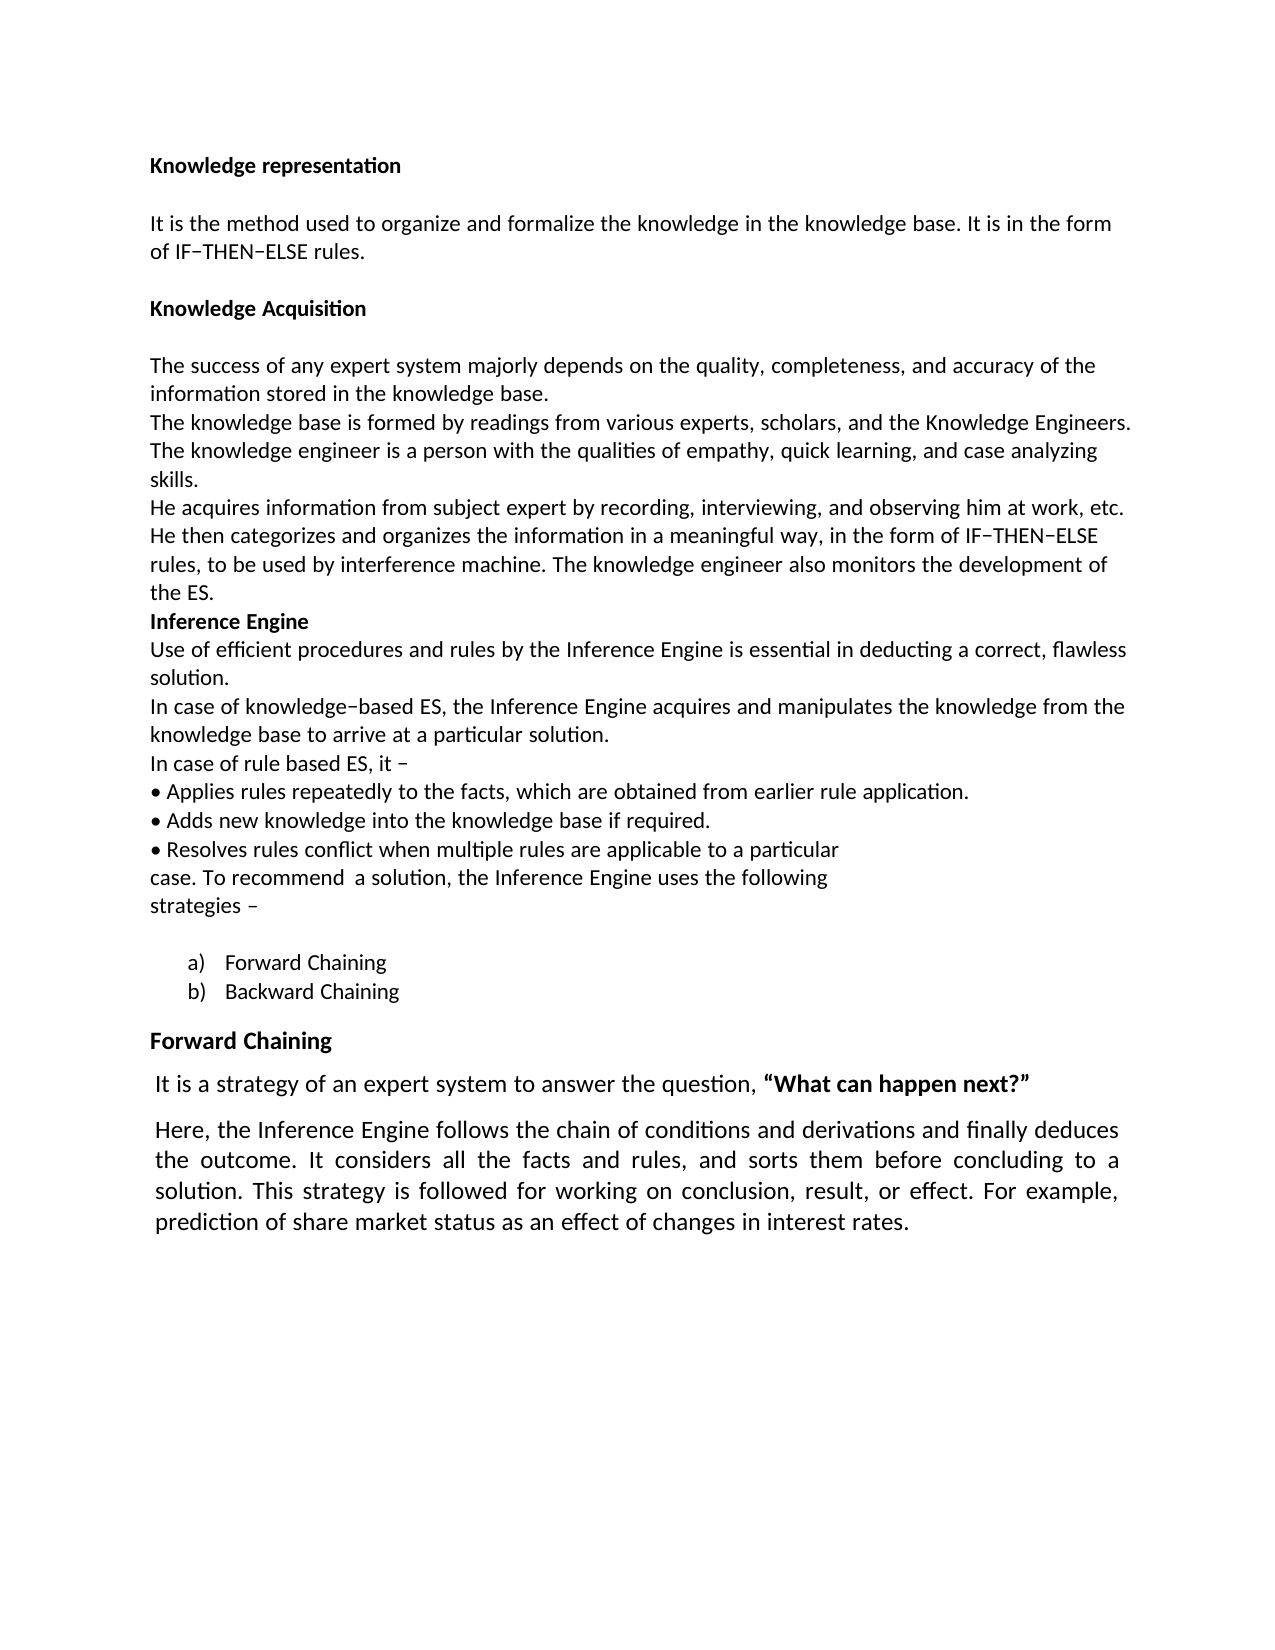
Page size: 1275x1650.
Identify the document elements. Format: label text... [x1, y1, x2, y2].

text Inference Engine [150, 607, 1157, 635]
text Here, the Inference Engine follows the chain of conditions and derivations and finally deduces the outcome. It considers all the facts and rules, and sorts them before concluding to a solution. This strategy is followed for working on conclusion, result, or effect. For example, prediction of share market status as an effect of changes in interest rates. [155, 1114, 1119, 1236]
list Forward Chaining [187, 948, 1157, 976]
list Applies rules repeatedly to the facts, which are obtained from earlier rule application. [150, 777, 1157, 805]
list Resolves rules conflict when multiple rules are applicable to a particular case. To recommend a solution, the Inference Engine uses the following strategies – [150, 835, 886, 919]
subtitle Forward Chaining [150, 1026, 1157, 1056]
text In case of knowledge−based ES, the Inference Engine acquires and manipulates the knowledge from the knowledge base to arrive at a particular solution. [150, 692, 1157, 748]
text The success of any expert system majorly depends on the quality, completeness, and accuracy of the information stored in the knowledge base. [150, 351, 1135, 408]
text He acquires information from subject expert by recording, interviewing, and observing him at work, etc. He then categorizes and organizes the information in a meaningful way, in the form of IF−THEN−ELSE rules, to be used by interference machine. The knowledge engineer also monitors the development of the ES. [150, 493, 1135, 606]
text Knowledge representation [150, 151, 1157, 179]
text It is a strategy of an expert system to answer the question, “What can happen next?” [155, 1068, 1157, 1099]
text Knowledge Acquisition [150, 294, 1157, 322]
text It is the method used to organize and formalize the knowledge in the knowledge base. It is in the form of IF−THEN−ELSE rules. [150, 209, 1112, 265]
text In case of rule based ES, it − [150, 749, 1157, 777]
text The knowledge base is formed by readings from various experts, scholars, and the Knowledge Engineers. The knowledge engineer is a person with the qualities of empathy, quick learning, and case analyzing skills. [150, 408, 1135, 493]
list Backward Chaining [187, 977, 1157, 1005]
text Use of efficient procedures and rules by the Inference Engine is essential in deducting a correct, flawless solution. [150, 635, 1157, 692]
list Adds new knowledge into the knowledge base if required. [150, 806, 1157, 834]
